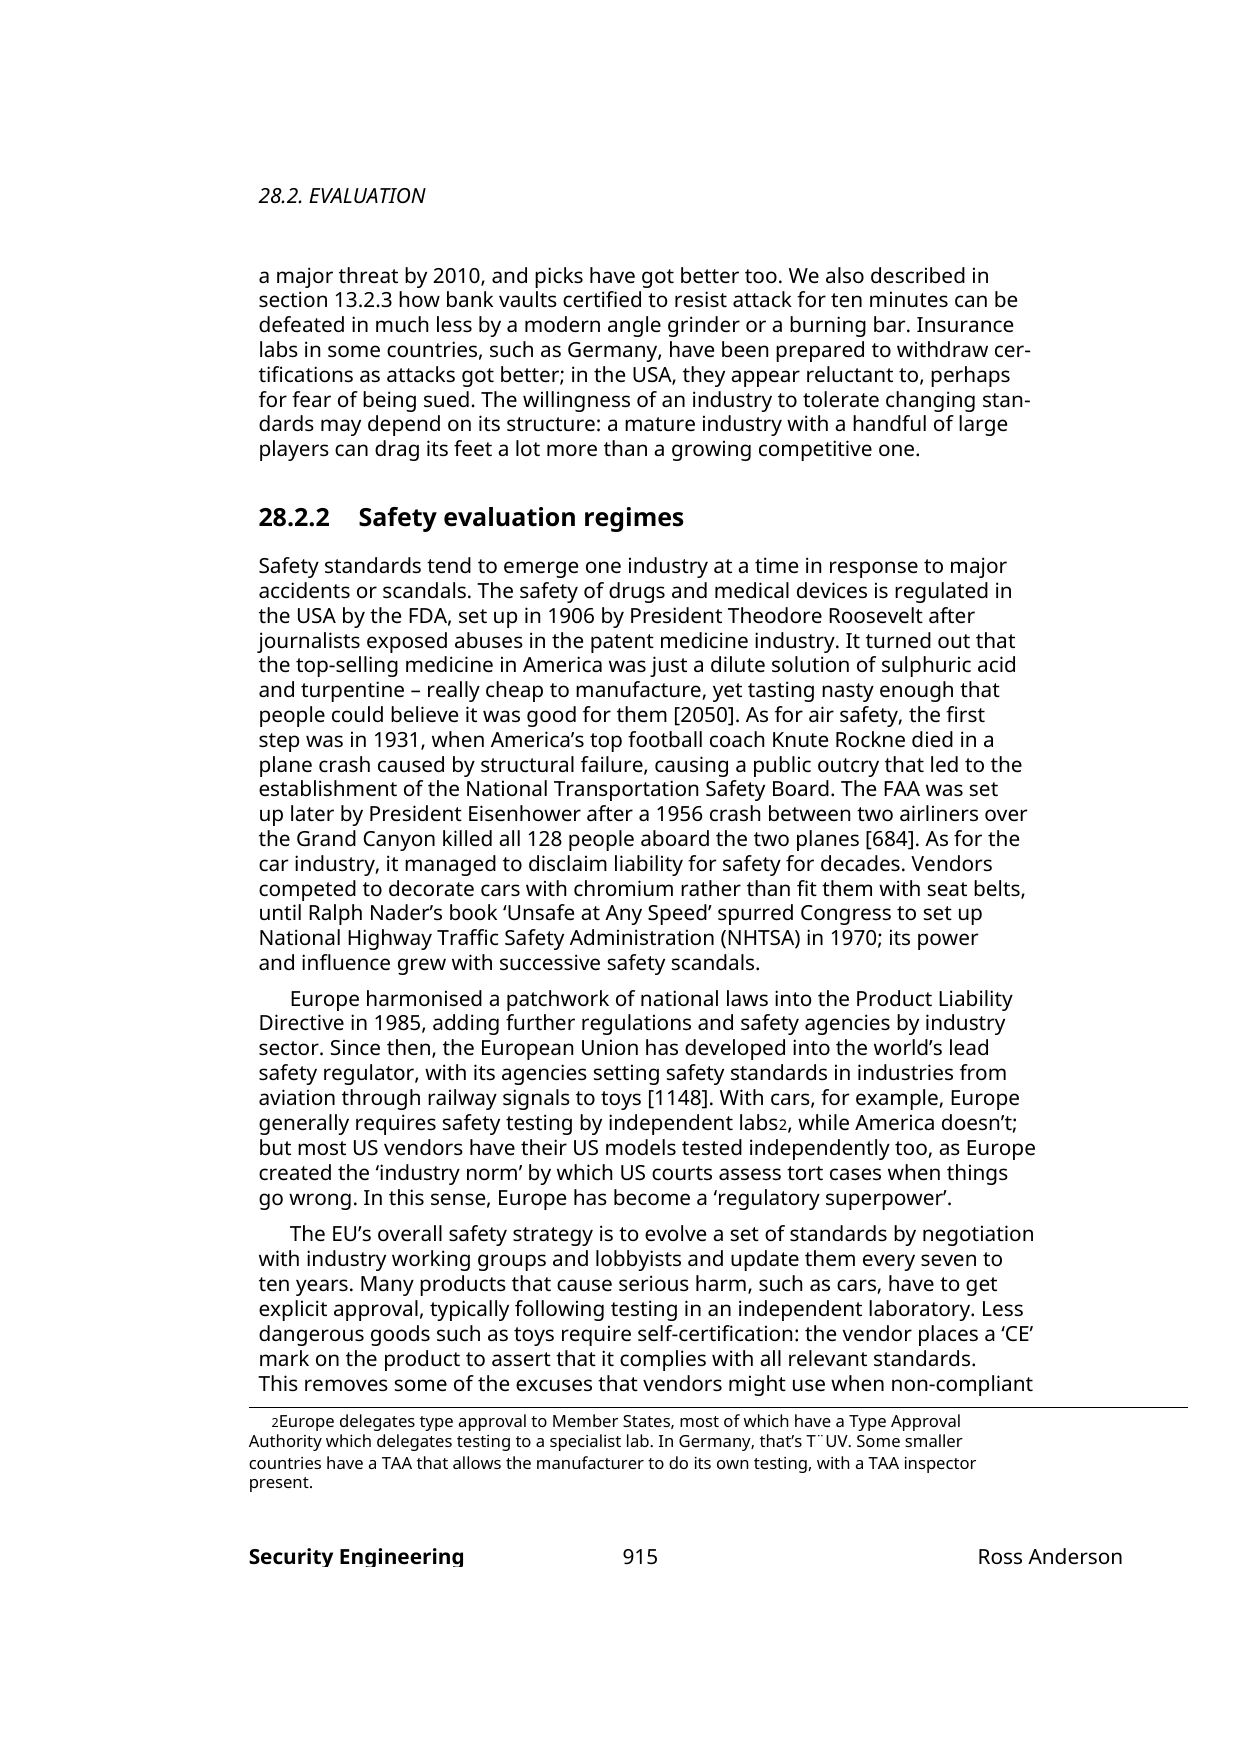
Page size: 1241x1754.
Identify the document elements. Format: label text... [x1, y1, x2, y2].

table_header 2Europe delegates type approval to Member States, most of which have a Type Approval Authority which delegates testing to a specialist lab. In Germany, that’s T¨UV. Some smaller [249, 1408, 1188, 1452]
text with industry working groups and lobbyists and update them every seven to ten years. Many products that cause serious harm, such as cars, have to get explicit approval, typically following testing in an independent laboratory. Less dangerous goods such as toys require self-certiﬁcation: the vendor places a ‘CE’ mark on the product to assert that it complies with all relevant standards. This removes some of the excuses that vendors might use when non-compliant [150, 1246, 1090, 1396]
table_cell Security Engineering [249, 1519, 562, 1567]
text The EU’s overall safety strategy is to evolve a set of standards by negotiation [150, 1225, 1090, 1246]
text Directive in 1985, adding further regulations and safety agencies by industry sector. Since then, the European Union has developed into the world’s lead safety regulator, with its agencies setting safety standards in industries from aviation through railway signals to toys [1148]. With cars, for example, Europe generally requires safety testing by independent labs2, while America doesn’t; but most US vendors have their US models tested independently too, as Europe created the ‘industry norm’ by which US courts assess tort cases when things go wrong. In this sense, Europe has become a ‘regulatory superpower’. [150, 1011, 1090, 1211]
table_cell 915 [562, 1519, 875, 1567]
text 28.2.2 Safety evaluation regimes [150, 506, 1090, 531]
text a major threat by 2010, and picks have got better too. We also described in section 13.2.3 how bank vaults certiﬁed to resist attack for ten minutes can be defeated in much less by a modern angle grinder or a burning bar. Insurance labs in some countries, such as Germany, have been prepared to withdraw cer- tiﬁcations as attacks got better; in the USA, they appear reluctant to, perhaps for fear of being sued. The willingness of an industry to tolerate changing stan- dards may depend on its structure: a mature industry with a handful of large players can drag its feet a lot more than a growing competitive one. [150, 263, 1090, 462]
text Safety standards tend to emerge one industry at a time in response to major accidents or scandals. The safety of drugs and medical devices is regulated in the USA by the FDA, set up in 1906 by President Theodore Roosevelt after journalists exposed abuses in the patent medicine industry. It turned out that the top-selling medicine in America was just a dilute solution of sulphuric acid and turpentine – really cheap to manufacture, yet tasting nasty enough that people could believe it was good for them [2050]. As for air safety, the ﬁrst step was in 1931, when America’s top football coach Knute Rockne died in a plane crash caused by structural failure, causing a public outcry that led to the establishment of the National Transportation Safety Board. The FAA was set up later by President Eisenhower after a 1956 crash between two airliners over the Grand Canyon killed all 128 people aboard the two planes [684]. As for the car industry, it managed to disclaim liability for safety for decades. Vendors competed to decorate cars with chromium rather than ﬁt them with seat belts, until Ralph Nader’s book ‘Unsafe at Any Speed’ spurred Congress to set up National Highway Traffic Safety Administration (NHTSA) in 1970; its power and inﬂuence grew with successive safety scandals. [150, 554, 1090, 975]
text Europe harmonised a patchwork of national laws into the Product Liability [150, 990, 1090, 1011]
table_cell countries have a TAA that allows the manufacturer to do its own testing, with a TAA inspector present. [249, 1454, 1189, 1519]
table_cell Ross Anderson [875, 1519, 1189, 1567]
text 28.2. EVALUATION [150, 187, 1090, 208]
